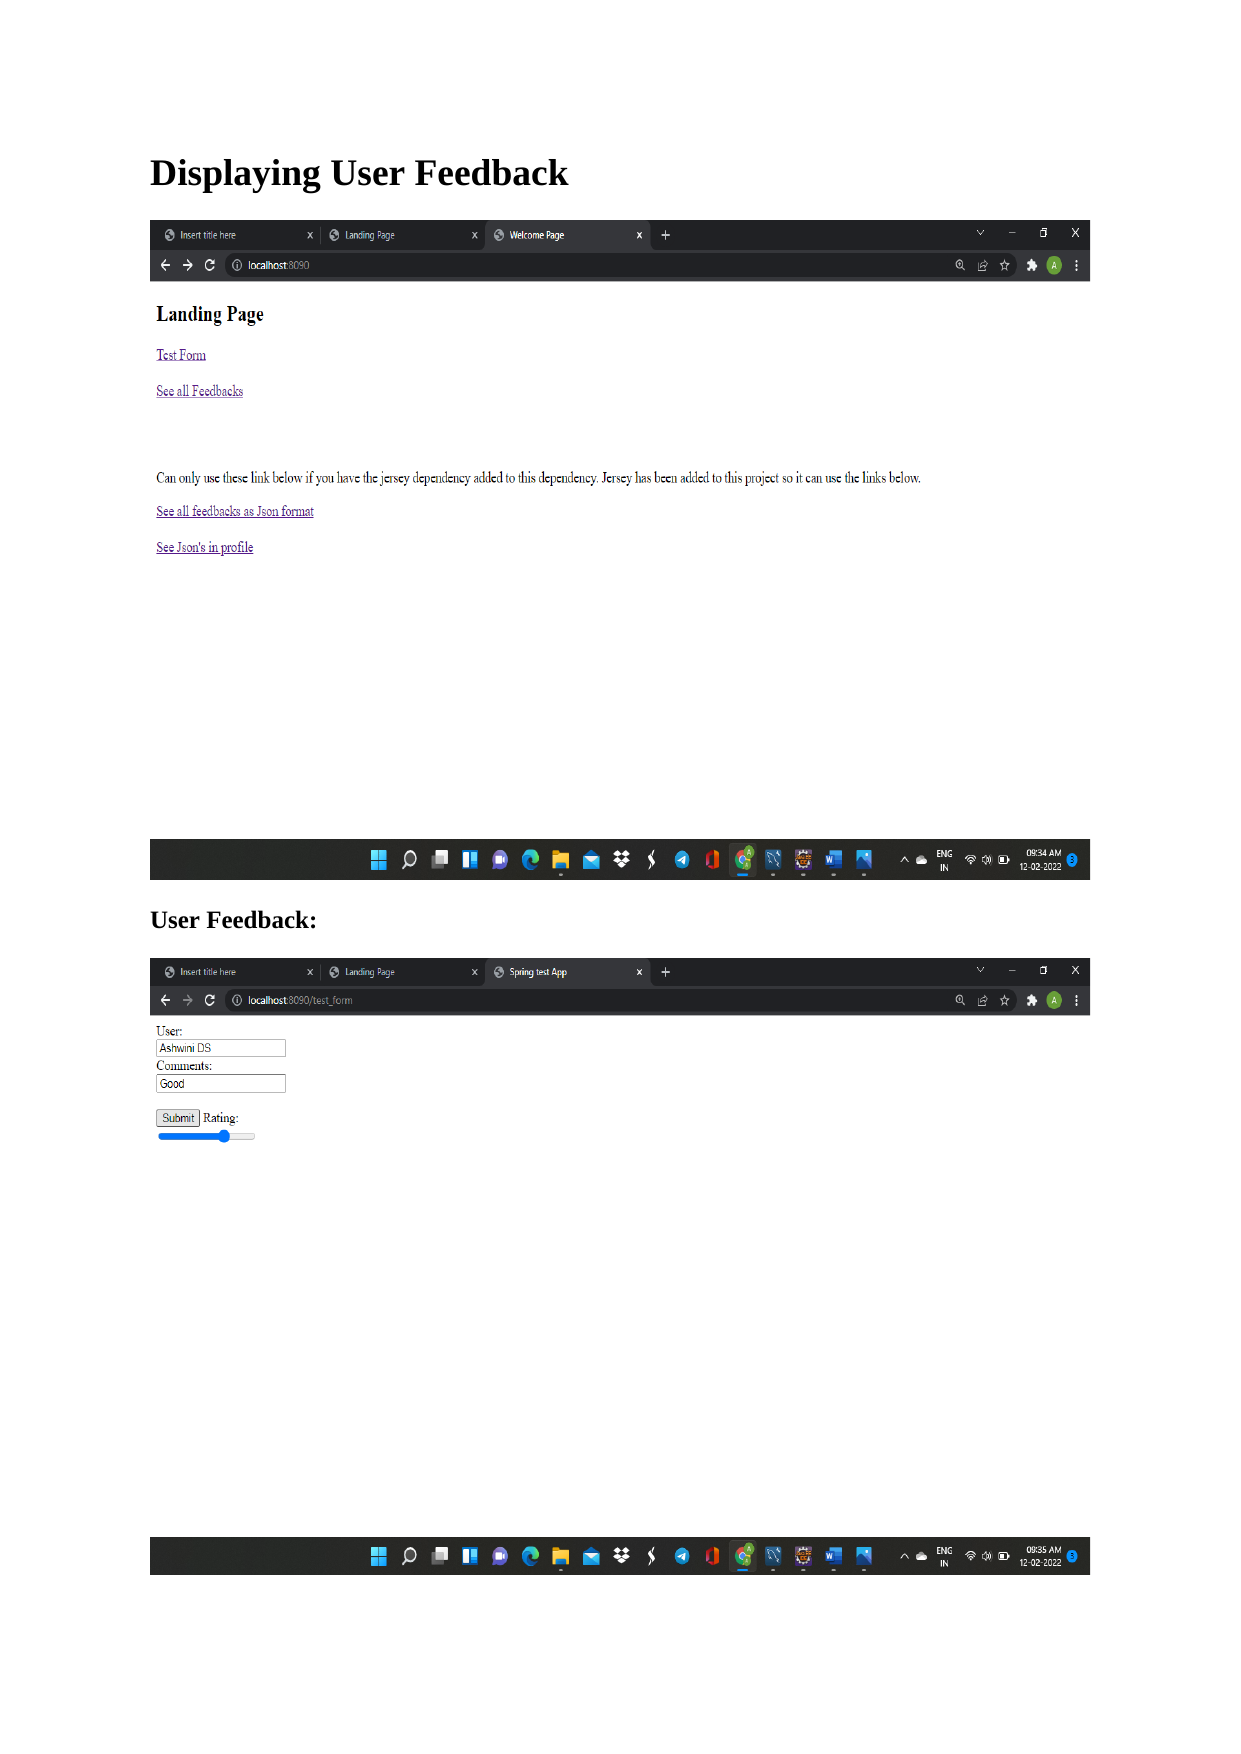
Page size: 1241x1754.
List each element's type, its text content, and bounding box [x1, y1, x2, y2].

text User Feedback: [150, 905, 1090, 933]
picture [150, 958, 1091, 1575]
picture [150, 220, 1091, 880]
text Displaying User Feedback [150, 150, 1090, 193]
